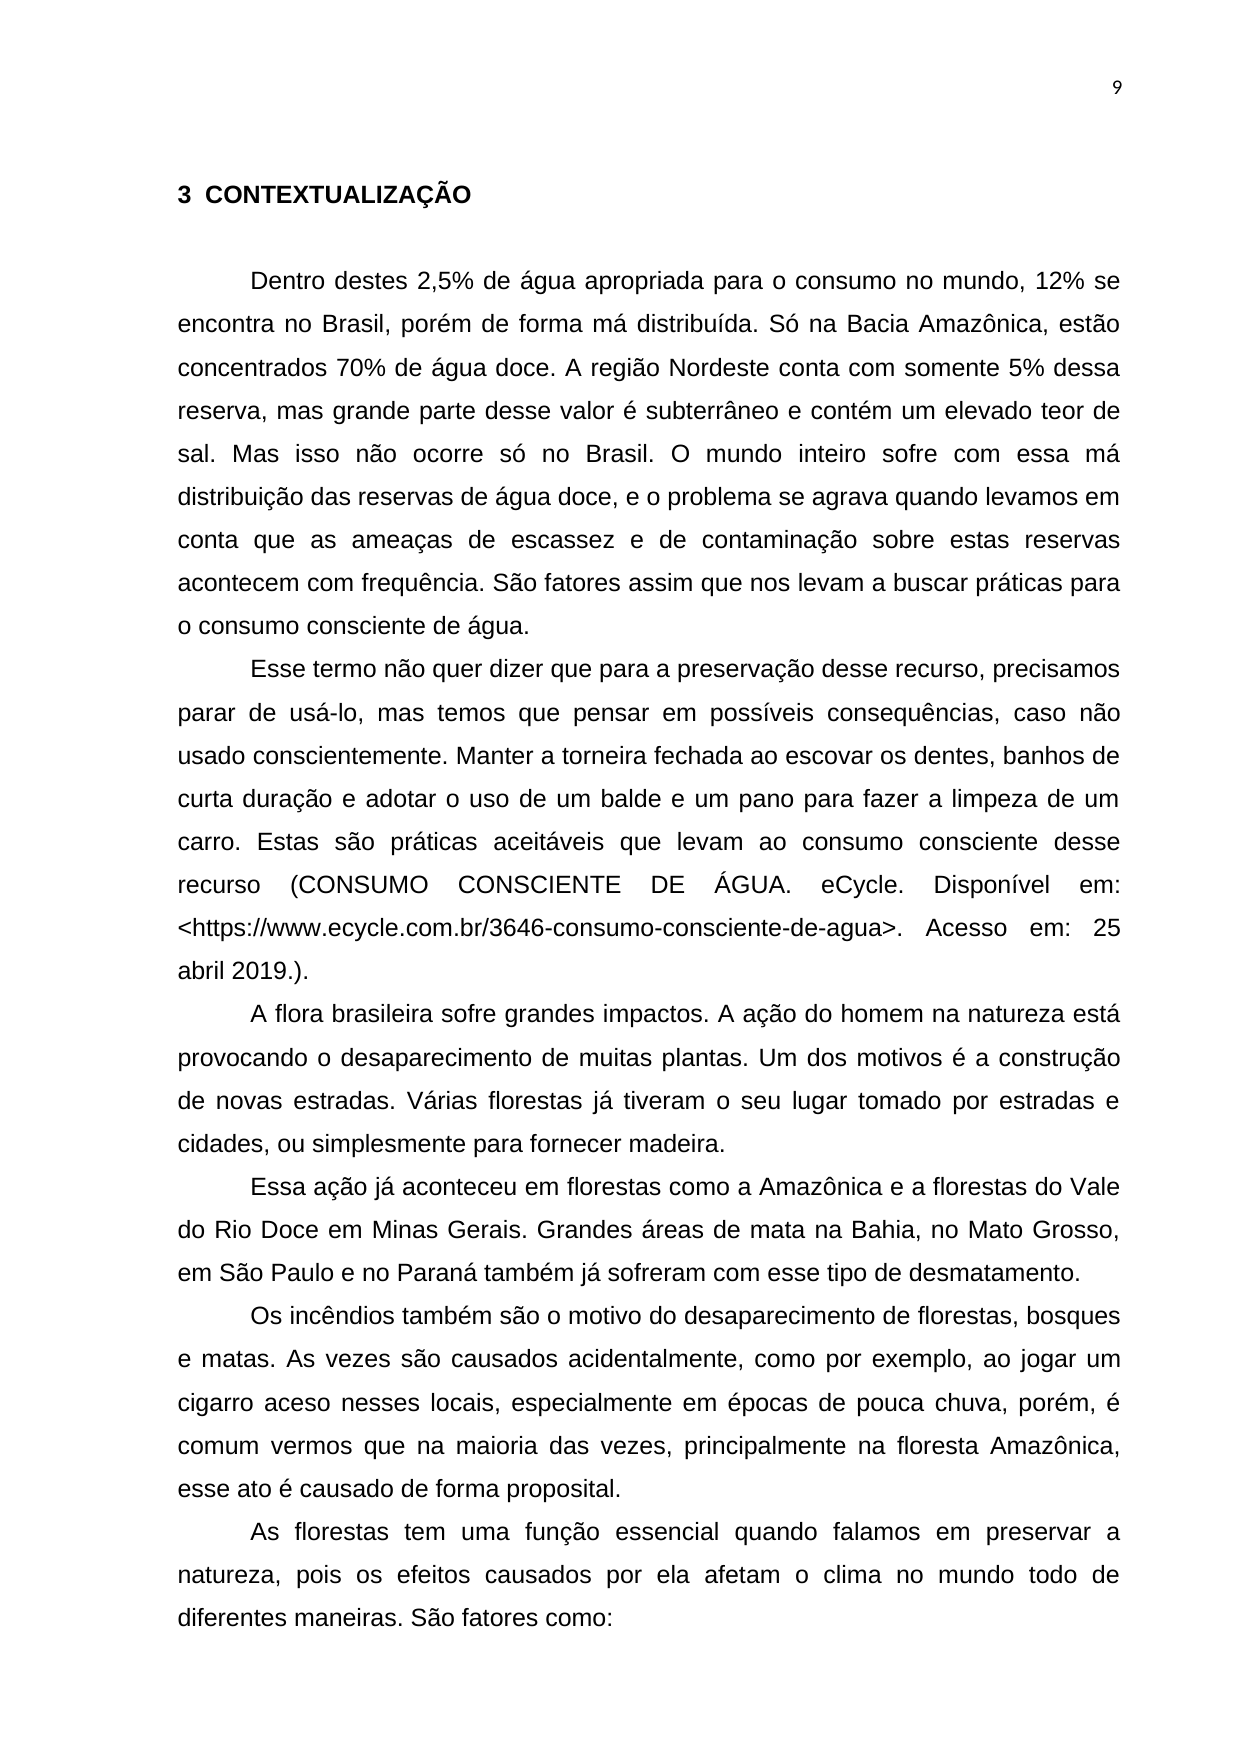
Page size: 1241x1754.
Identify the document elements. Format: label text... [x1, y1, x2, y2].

text Os incêndios também são o motivo do desaparecimento de florestas, bosques e matas. As vezes são causados acidentalmente, como por exemplo, ao jogar um cigarro aceso nesses locais, especialmente em épocas de pouca chuva, porém, é comum vermos que na maioria das vezes, principalmente na floresta Amazônica, esse ato é causado de forma proposital. [177, 1301, 1122, 1502]
text A flora brasileira sofre grandes impactos. A ação do homem na natureza está provocando o desaparecimento de muitas plantas. Um dos motivos é a construção de novas estradas. Várias florestas já tiveram o seu lugar tomado por estradas e cidades, ou simplesmente para fornecer madeira. [177, 999, 1122, 1157]
text Essa ação já aconteceu em florestas como a Amazônica e a florestas do Vale do Rio Doce em Minas Gerais. Grandes áreas de mata na Bahia, no Mato Grosso, em São Paulo e no Paraná também já sofreram com esse tipo de desmatamento. [177, 1172, 1122, 1287]
text Dentro destes 2,5% de água apropriada para o consumo no mundo, 12% se encontra no Brasil, porém de forma má distribuída. Só na Bacia Amazônica, estão concentrados 70% de água doce. A região Nordeste conta com somente 5% dessa reserva, mas grande parte desse valor é subterrâneo e contém um elevado teor de sal. Mas isso não ocorre só no Brasil. O mundo inteiro sofre com essa má distribuição das reservas de água doce, e o problema se agrava quando levamos em conta que as ameaças de escassez e de contaminação sobre estas reservas acontecem com frequência. São fatores assim que nos levam a buscar práticas para o consumo consciente de água. [177, 266, 1122, 640]
text 3 CONTEXTUALIZAÇÃO [177, 180, 1122, 209]
text As florestas tem uma função essencial quando falamos em preservar a natureza, pois os efeitos causados por ela afetam o clima no mundo todo de diferentes maneiras. São fatores como: [177, 1517, 1122, 1632]
text Esse termo não quer dizer que para a preservação desse recurso, precisamos parar de usá-lo, mas temos que pensar em possíveis consequências, caso não usado conscientemente. Manter a torneira fechada ao escovar os dentes, banhos de curta duração e adotar o uso de um balde e um pano para fazer a limpeza de um carro. Estas são práticas aceitáveis que levam ao consumo consciente desse recurso (CONSUMO CONSCIENTE DE ÁGUA. eCycle. Disponível em: <https://www.ecycle.com.br/3646-consumo-consciente-de-agua>. Acesso em: 25 abril 2019.). [177, 654, 1122, 985]
